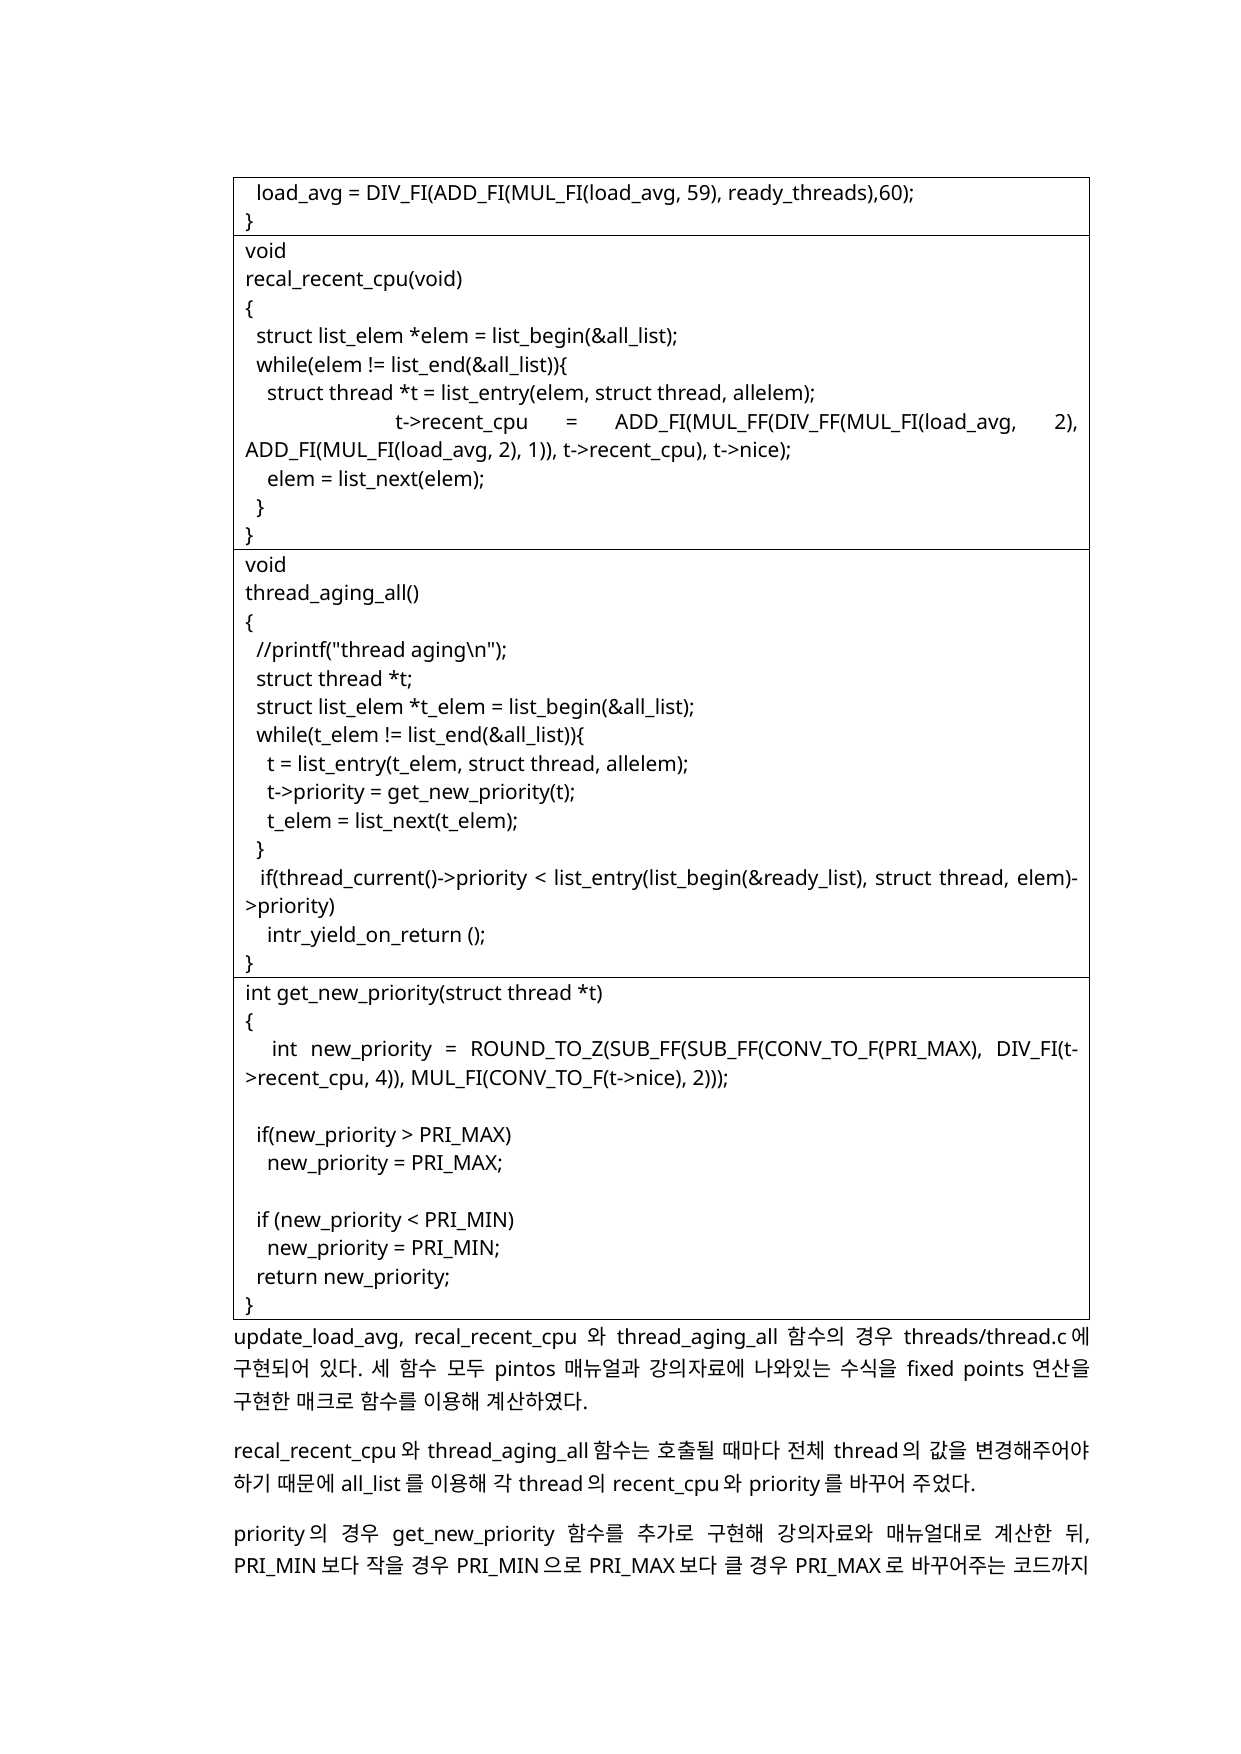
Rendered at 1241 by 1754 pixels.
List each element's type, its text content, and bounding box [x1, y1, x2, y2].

text recal_recent_cpu와 thread_aging_all함수는 호출될 때마다 전체 thread의 값을 변경해주어야 하기 때문에 all_list를 이용해 각 thread의 recent_cpu와 priority를 바꾸어 주었다. [233, 1435, 1090, 1498]
text update_load_avg, recal_recent_cpu 와 thread_aging_all 함수의 경우 threads/thread.c에 구현되어 있다. 세 함수 모두 pintos 매뉴얼과 강의자료에 나와있는 수식을 fixed points 연산을 구현한 매크로 함수를 이용해 계산하였다. [233, 1320, 1090, 1416]
table_cell void thread_aging_all() { //printf("thread aging\n"); struct thread *t; struct list_elem *t_elem = list_begin(&all_list); while(t_elem != list_end(&all_list)){ t = list_entry(t_elem, struct thread, allelem); t->priority = get_new_priority(t); t_elem = list_next(t_elem); } if(thread_current()->priority < list_entry(list_begin(&ready_list), struct thread, elem)->priority) intr_yield_on_return (); } [234, 550, 1089, 977]
table_cell int get_new_priority(struct thread *t) { int new_priority = ROUND_TO_Z(SUB_FF(SUB_FF(CONV_TO_F(PRI_MAX), DIV_FI(t->recent_cpu, 4)), MUL_FI(CONV_TO_F(t->nice), 2))); if(new_priority > PRI_MAX) new_priority = PRI_MAX; if (new_priority < PRI_MIN) new_priority = PRI_MIN; return new_priority; } [234, 978, 1089, 1319]
table_cell void recal_recent_cpu(void) { struct list_elem *elem = list_begin(&all_list); while(elem != list_end(&all_list)){ struct thread *t = list_entry(elem, struct thread, allelem); t->recent_cpu = ADD_FI(MUL_FF(DIV_FF(MUL_FI(load_avg, 2), ADD_FI(MUL_FI(load_avg, 2), 1)), t->recent_cpu), t->nice); elem = list_next(elem); } } [234, 236, 1089, 549]
text priority의 경우 get_new_priority 함수를 추가로 구현해 강의자료와 매뉴얼대로 계산한 뒤, PRI_MIN보다 작을 경우 PRI_MIN으로 PRI_MAX보다 클 경우 PRI_MAX로 바꾸어주는 코드까지 하나의 함수 안에 구현하였다. [233, 1517, 1090, 1580]
